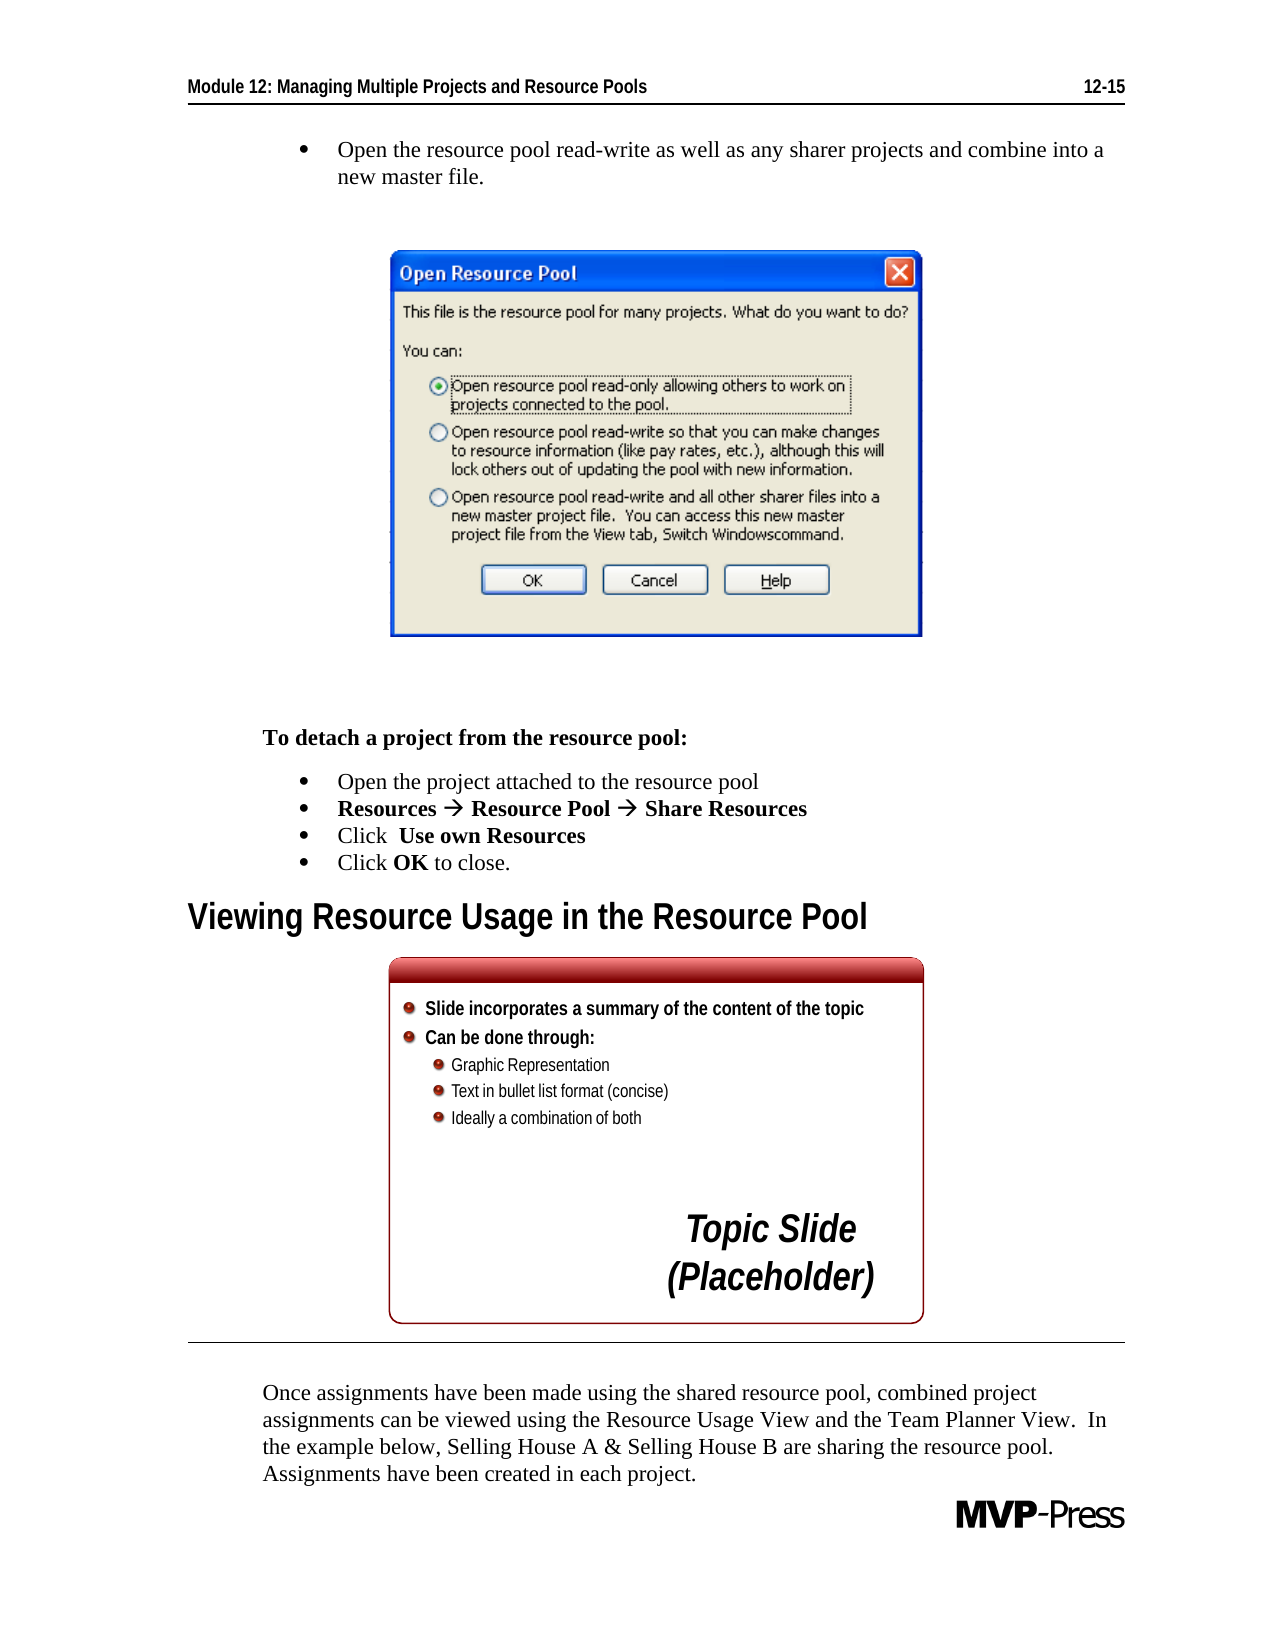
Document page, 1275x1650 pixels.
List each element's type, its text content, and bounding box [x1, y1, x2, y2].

list Click Use own Resources [300, 822, 1125, 849]
picture [389, 250, 924, 637]
text Once assignments have been made using the shared resource pool, combined project assignments can be viewed using the Resource Usage View and the Team Planner View. In the example below, Selling House A & Selling House B are sharing the resource pool. Assignments have been created in each project. [262, 1379, 1125, 1487]
subtitle Viewing Resource Usage in the Resource Pool [187, 893, 1125, 938]
text To detach a project from the resource pool: [262, 724, 1125, 751]
list Open the resource pool read-write as well as any sharer projects and combine into a new master file. [300, 136, 1125, 190]
picture [955, 1500, 1125, 1529]
list Click OK to close. [300, 849, 1125, 876]
list Resources Resource Pool Share Resources [300, 795, 1125, 822]
list Open the project attached to the resource pool [300, 768, 1125, 795]
